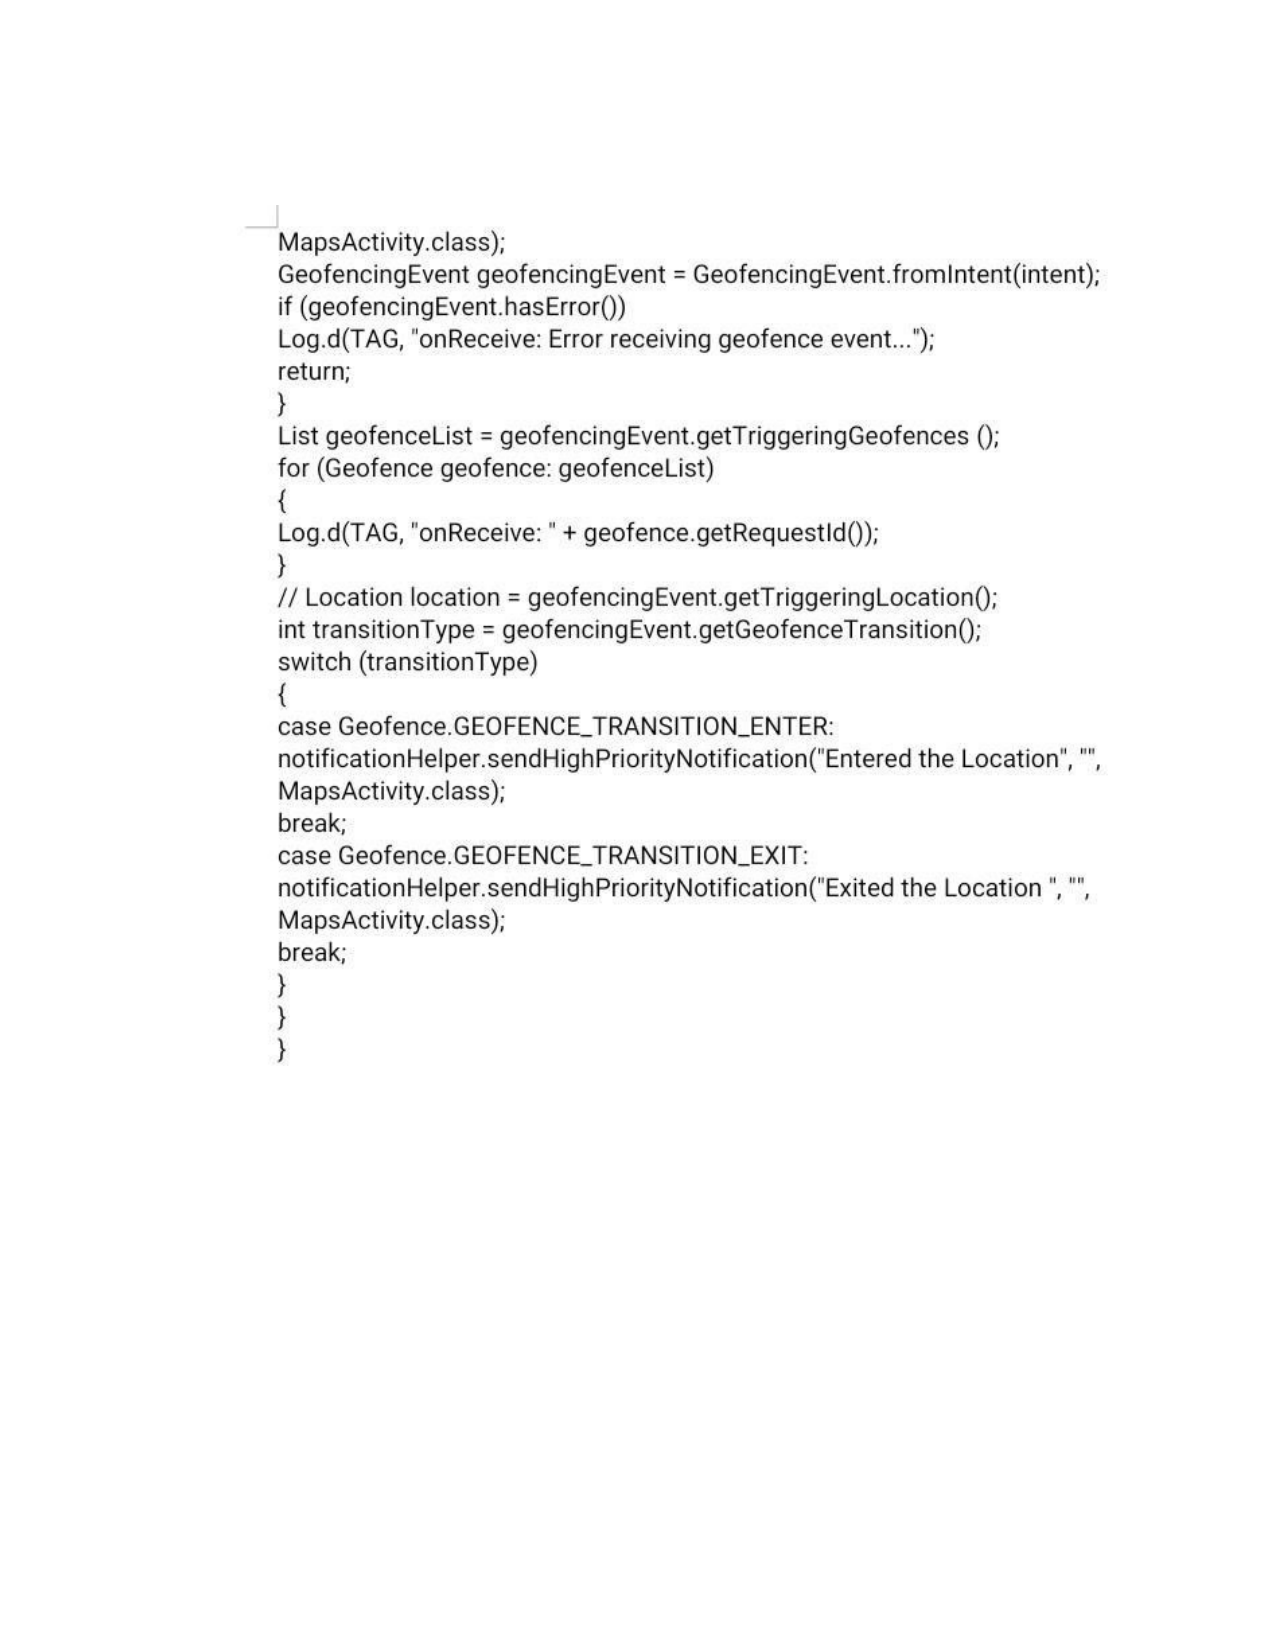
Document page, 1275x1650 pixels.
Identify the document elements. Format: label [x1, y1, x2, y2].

picture [236, 205, 1108, 1066]
